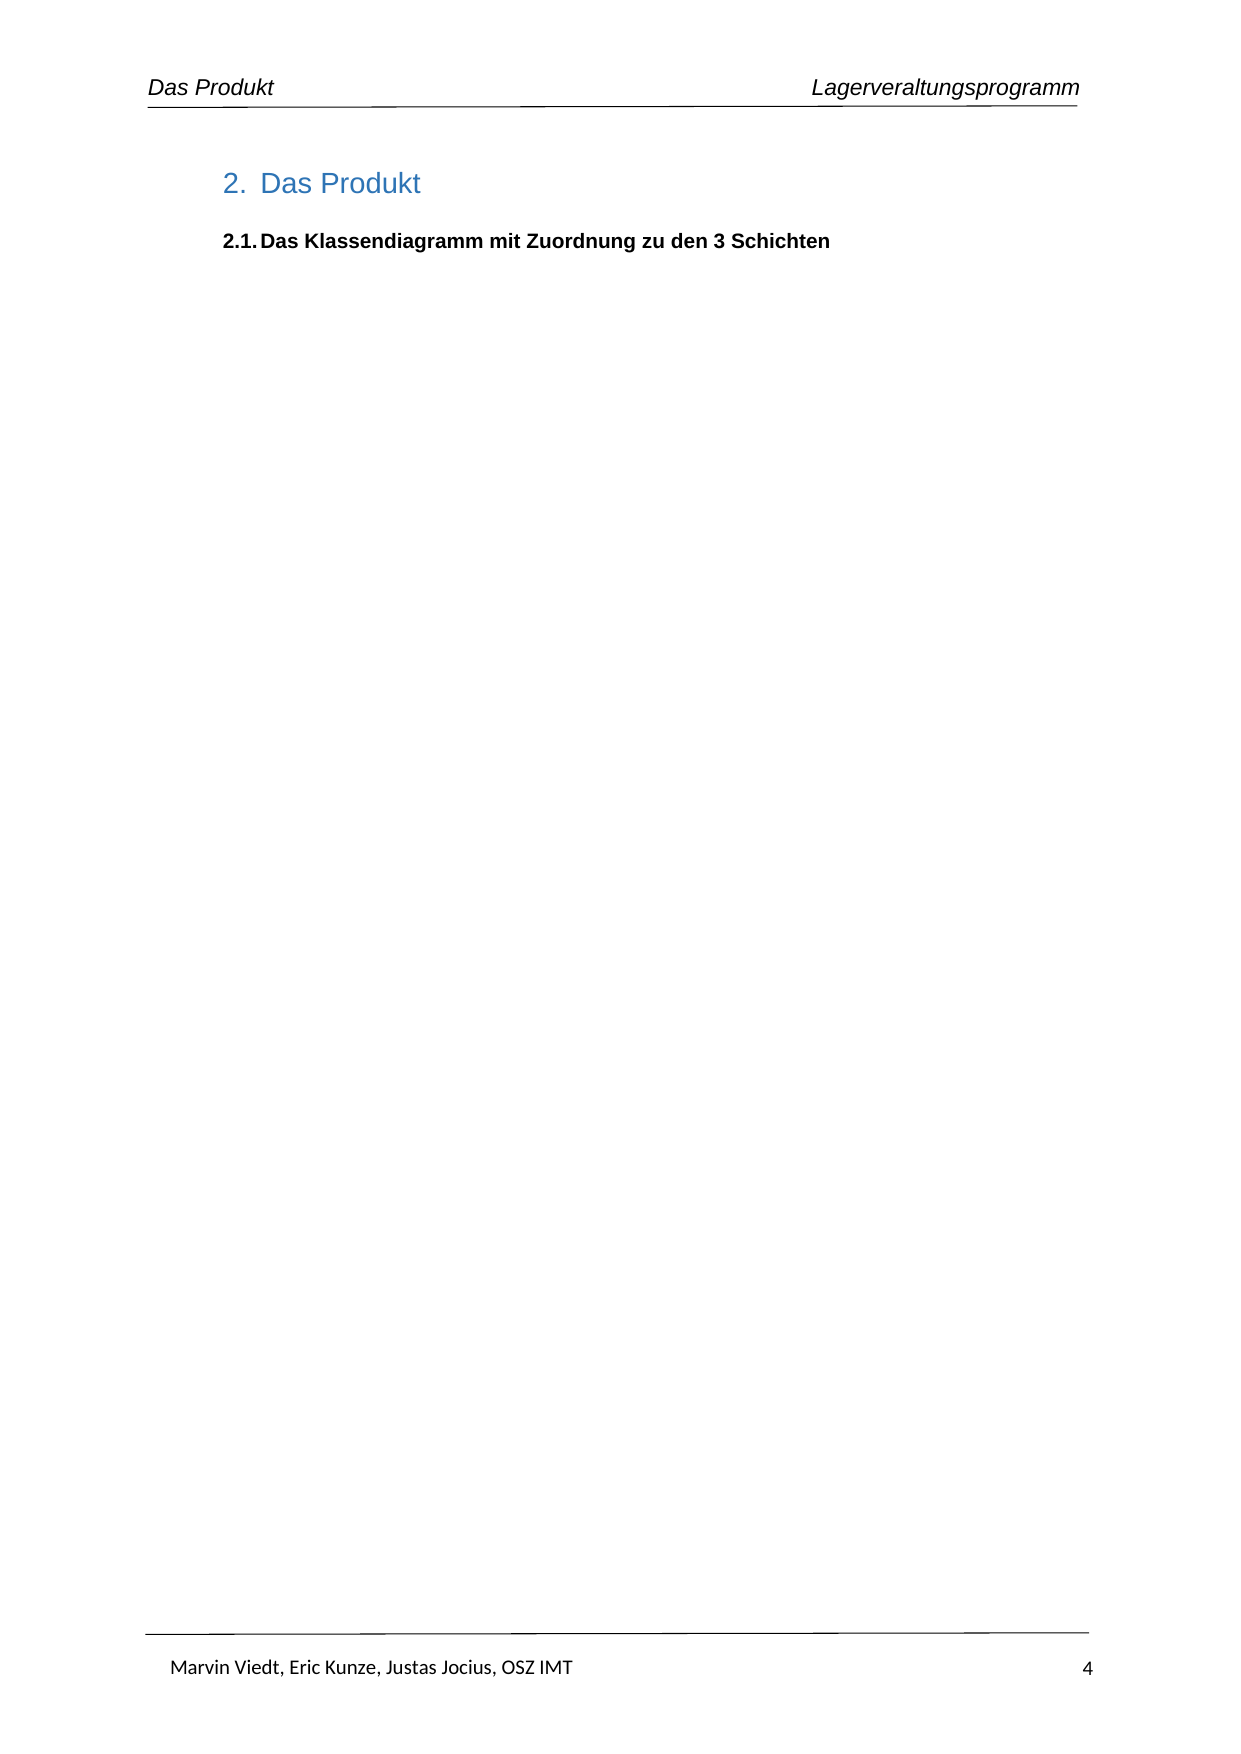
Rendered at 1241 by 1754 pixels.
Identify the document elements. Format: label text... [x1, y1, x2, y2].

list Das Klassendiagramm mit Zuordnung zu den 3 Schichten [223, 229, 1093, 253]
list Das Produkt [223, 166, 1093, 199]
